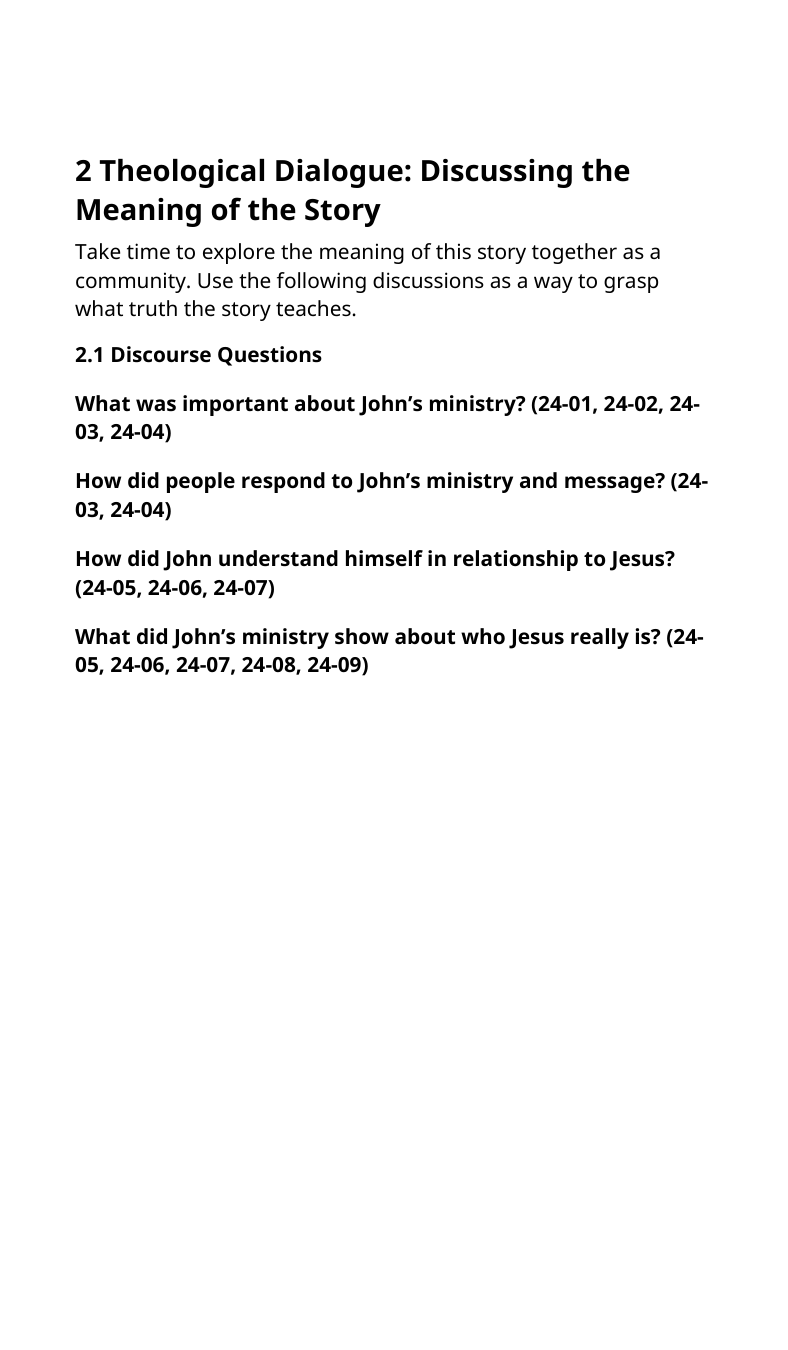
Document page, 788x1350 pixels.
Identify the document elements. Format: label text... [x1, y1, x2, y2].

subtitle 2.1 Discourse Questions [75, 340, 712, 368]
text Take time to explore the meaning of this story together as a community. Use the following discussions as a way to grasp what truth the story teaches. [75, 238, 712, 323]
subtitle What was important about John’s ministry? (24-01, 24-02, 24-03, 24-04) [75, 389, 712, 446]
subtitle How did John understand himself in relationship to Jesus? (24-05, 24-06, 24-07) [75, 544, 712, 601]
subtitle How did people respond to John’s ministry and message? (24-03, 24-04) [75, 467, 712, 523]
subtitle What did John’s ministry show about who Jesus really is? (24-05, 24-06, 24-07, 24-08, 24-09) [75, 622, 712, 679]
subtitle 2 Theological Dialogue: Discussing the Meaning of the Story [75, 150, 712, 229]
